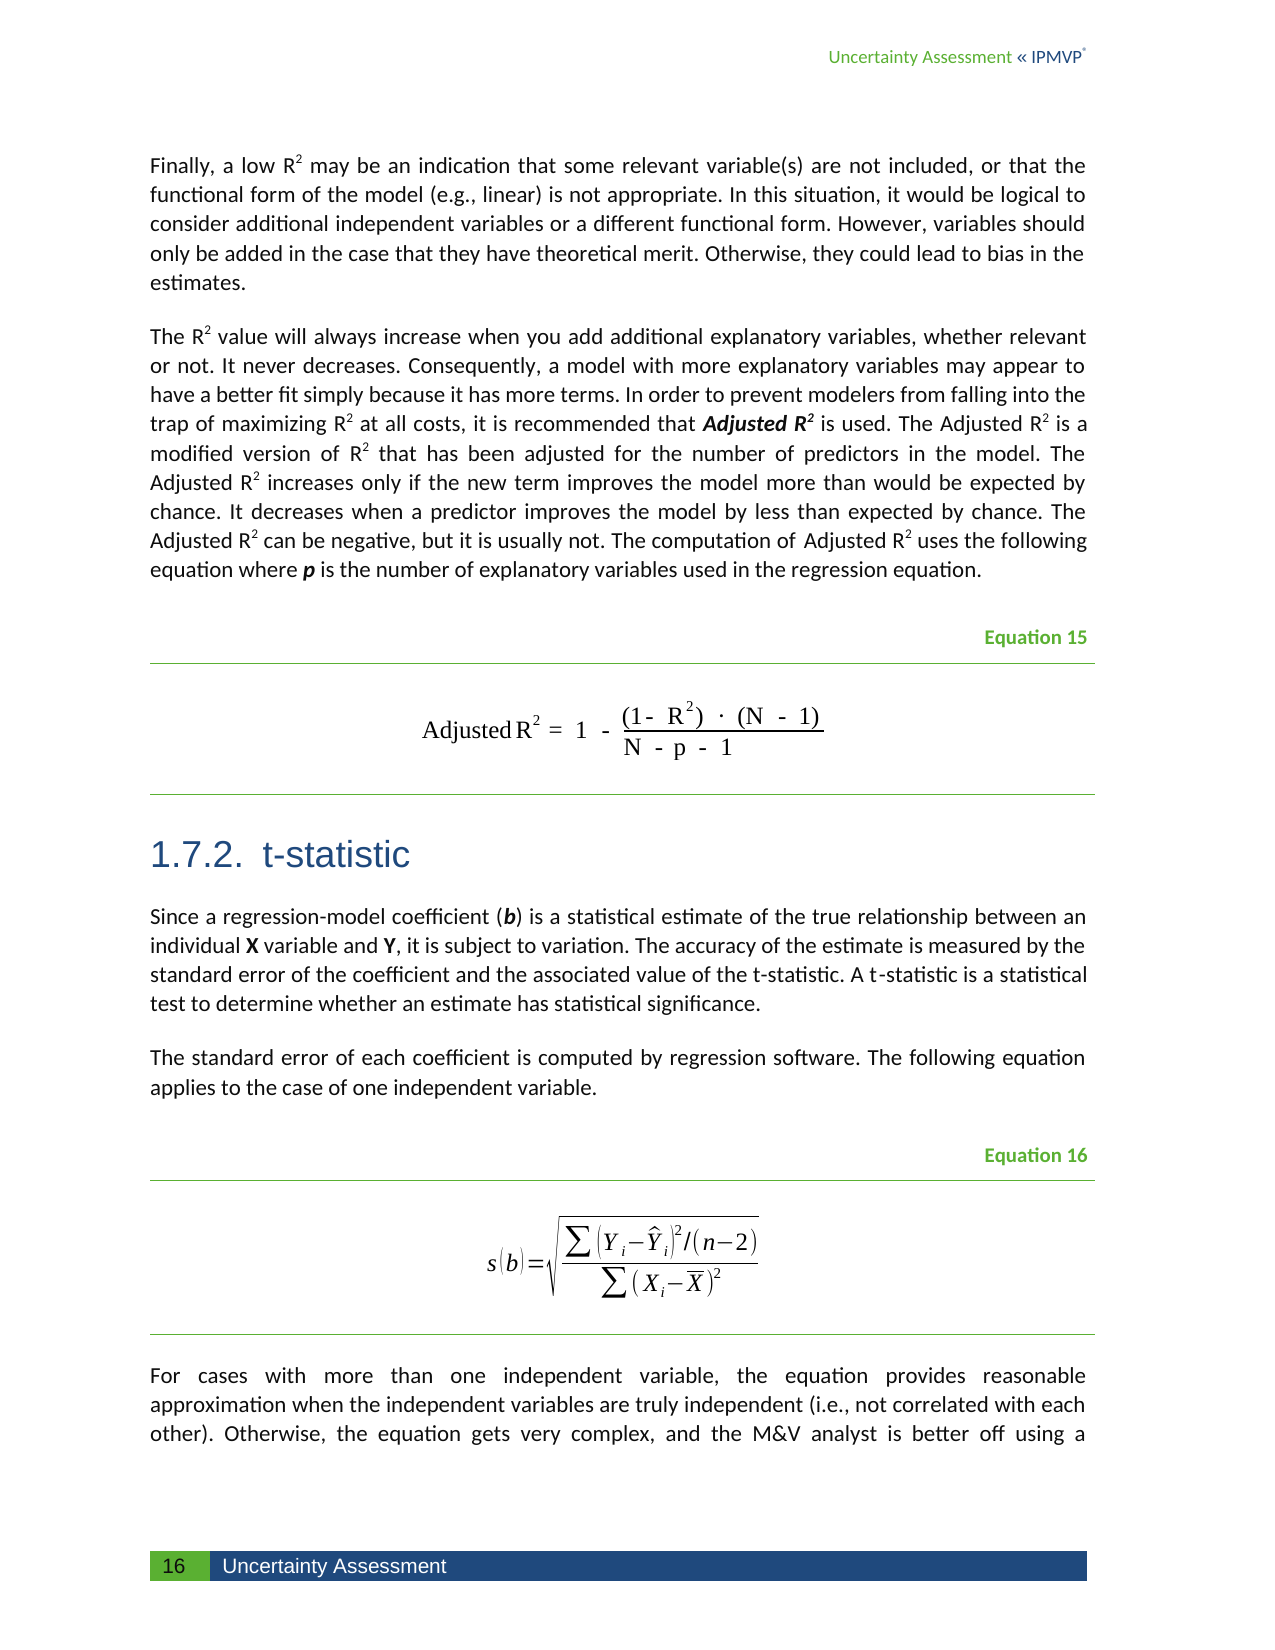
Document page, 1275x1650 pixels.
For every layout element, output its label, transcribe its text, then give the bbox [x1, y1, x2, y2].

table_header [150, 1181, 1095, 1334]
text The standard error of each coefficient is computed by regression software. The following equation applies to the case of one independent variable. [150, 1042, 1087, 1101]
table_header [150, 664, 1095, 794]
text Equation 16 [150, 1138, 1087, 1167]
subtitle t-statistic [150, 832, 1087, 876]
text Since a regression-model coefficient (b) is a statistical estimate of the true relationship between an individual X variable and Y, it is subject to variation. The accuracy of the estimate is measured by the standard error of the coefficient and the associated value of the t-statistic. A t-statistic is a statistical test to determine whether an estimate has statistical significance. [150, 901, 1087, 1017]
text The R2 value will always increase when you add additional explanatory variables, whether relevant or not. It never decreases. Consequently, a model with more explanatory variables may appear to have a better fit simply because it has more terms. In order to prevent modelers from falling into the trap of maximizing R2 at all costs, it is recommended that Adjusted R2 is used. The Adjusted R2 is a modified version of R2 that has been adjusted for the number of predictors in the model. The Adjusted R2 increases only if the new term improves the model more than would be expected by chance. It decreases when a predictor improves the model by less than expected by chance. The Adjusted R2 can be negative, but it is usually not. The computation of Adjusted R2 uses the following equation where p is the number of explanatory variables used in the regression equation. [150, 321, 1087, 583]
text Equation 15 [150, 621, 1087, 650]
text Finally, a low R2 may be an indication that some relevant variable(s) are not included, or that the functional form of the model (e.g., linear) is not appropriate. In this situation, it would be logical to consider additional independent variables or a different functional form. However, variables should only be added in the case that they have theoretical merit. Otherwise, they could lead to bias in the estimates. [150, 150, 1087, 296]
